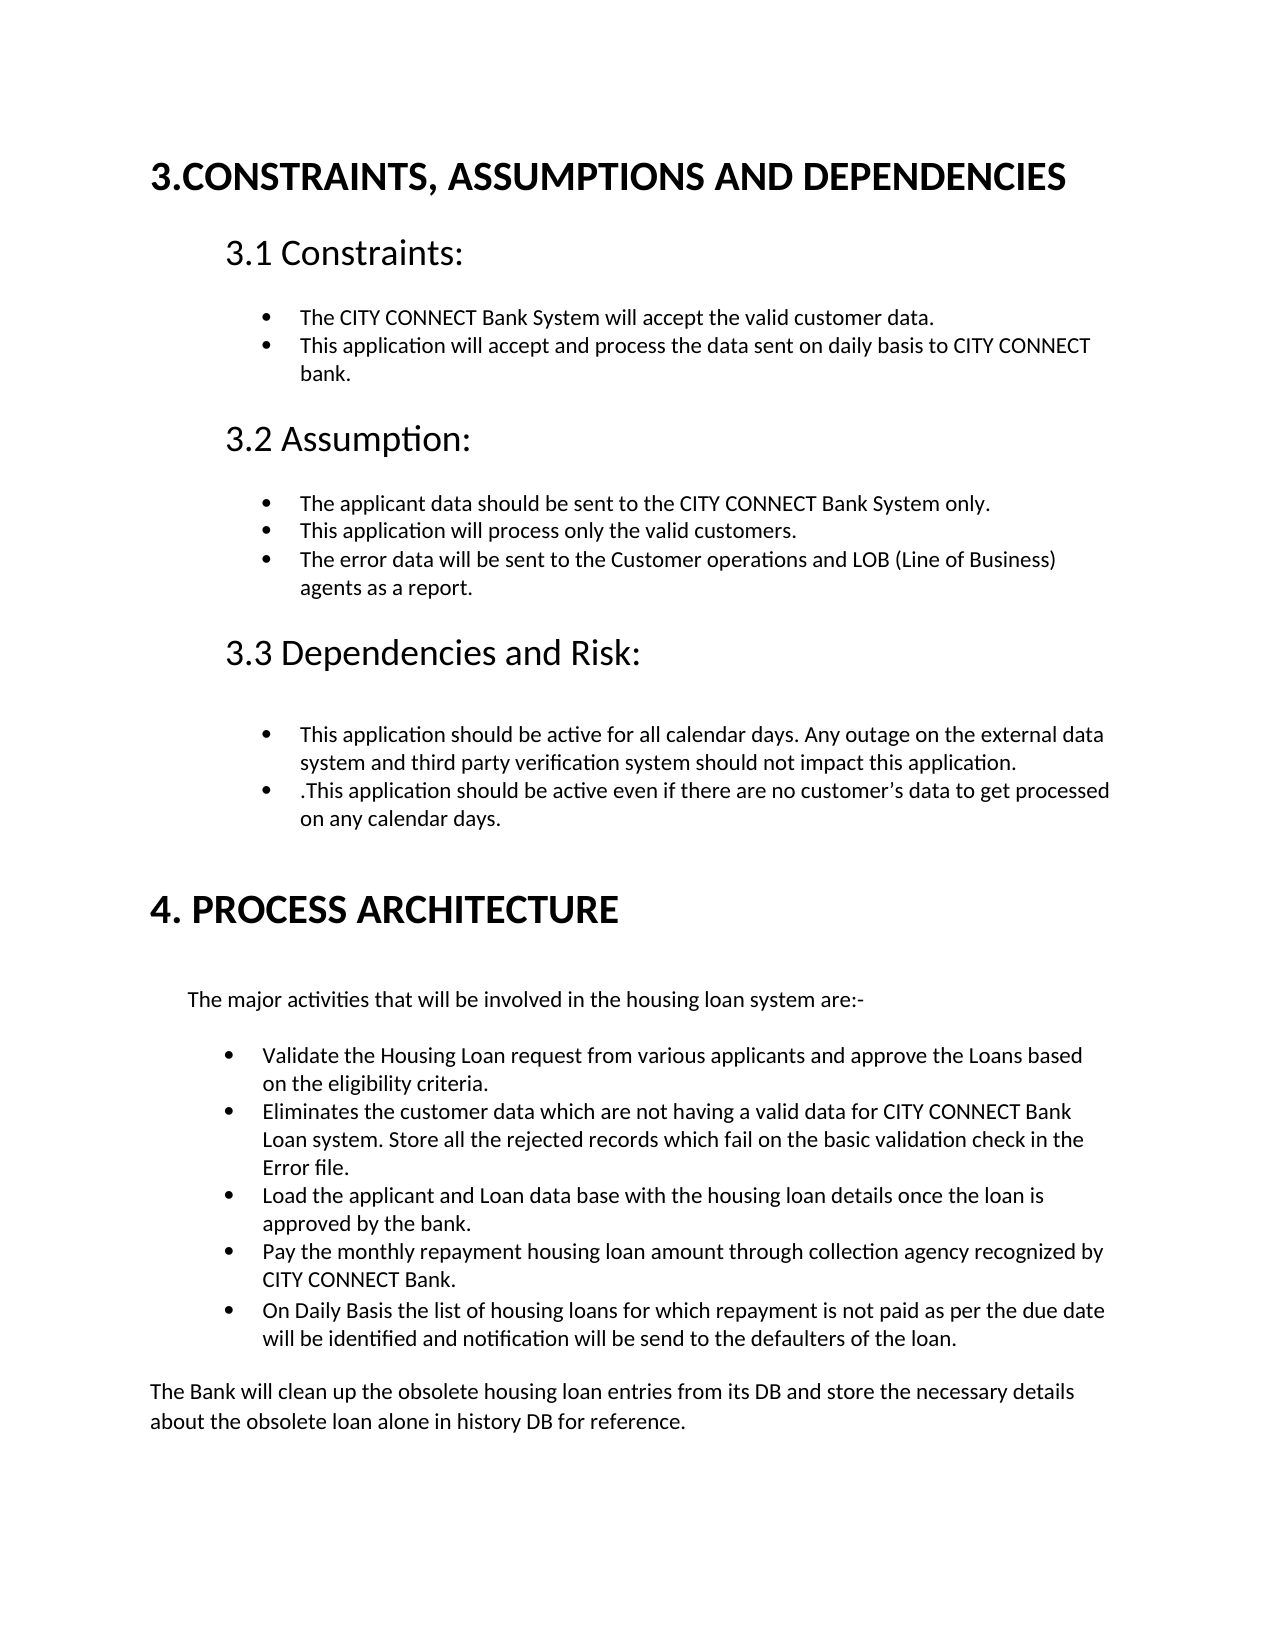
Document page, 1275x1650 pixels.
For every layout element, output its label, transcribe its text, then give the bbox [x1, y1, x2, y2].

list Load the applicant and Loan data base with the housing loan details once the loan is approved by the bank. [225, 1181, 1113, 1237]
list Validate the Housing Loan request from various applicants and approve the Loans based on the eligibility criteria. [225, 1041, 1113, 1097]
list The error data will be sent to the Customer operations and LOB (Line of Business) agents as a report. [262, 545, 1113, 601]
list .This application should be active even if there are no customer’s data to get processed on any calendar days. [262, 776, 1113, 832]
list This application will accept and process the data sent on daily basis to CITY CONNECT bank. [262, 331, 1113, 387]
text The major activities that will be involved in the housing loan system are:- [150, 985, 1125, 1013]
list The applicant data should be sent to the CITY CONNECT Bank System only. [262, 489, 1113, 517]
list Eliminates the customer data which are not having a valid data for CITY CONNECT Bank Loan system. Store all the rejected records which fail on the basic validation check in the Error file. [225, 1097, 1113, 1181]
list This application will process only the valid customers. [262, 517, 1113, 545]
subtitle 4. PROCESS ARCHITECTURE [150, 883, 1125, 934]
list On Daily Basis the list of housing loans for which repayment is not paid as per the due date will be identified and notification will be send to the defaulters of the loan. [225, 1296, 1113, 1352]
subtitle 3.CONSTRAINTS, ASSUMPTIONS AND DEPENDENCIES [150, 150, 1125, 201]
text 3.3 Dependencies and Risk: [150, 629, 1125, 674]
list The CITY CONNECT Bank System will accept the valid customer data. [262, 303, 1113, 331]
text 3.2 Assumption: [150, 415, 1125, 461]
text The Bank will clean up the obsolete housing loan entries from its DB and store the necessary details about the obsolete loan alone in history DB for reference. [150, 1377, 1125, 1435]
text 3.1 Constraints: [150, 229, 1125, 275]
list This application should be active for all calendar days. Any outage on the external data system and third party verification system should not impact this application. [262, 720, 1113, 776]
list Pay the monthly repayment housing loan amount through collection agency recognized by CITY CONNECT Bank. [225, 1237, 1113, 1293]
